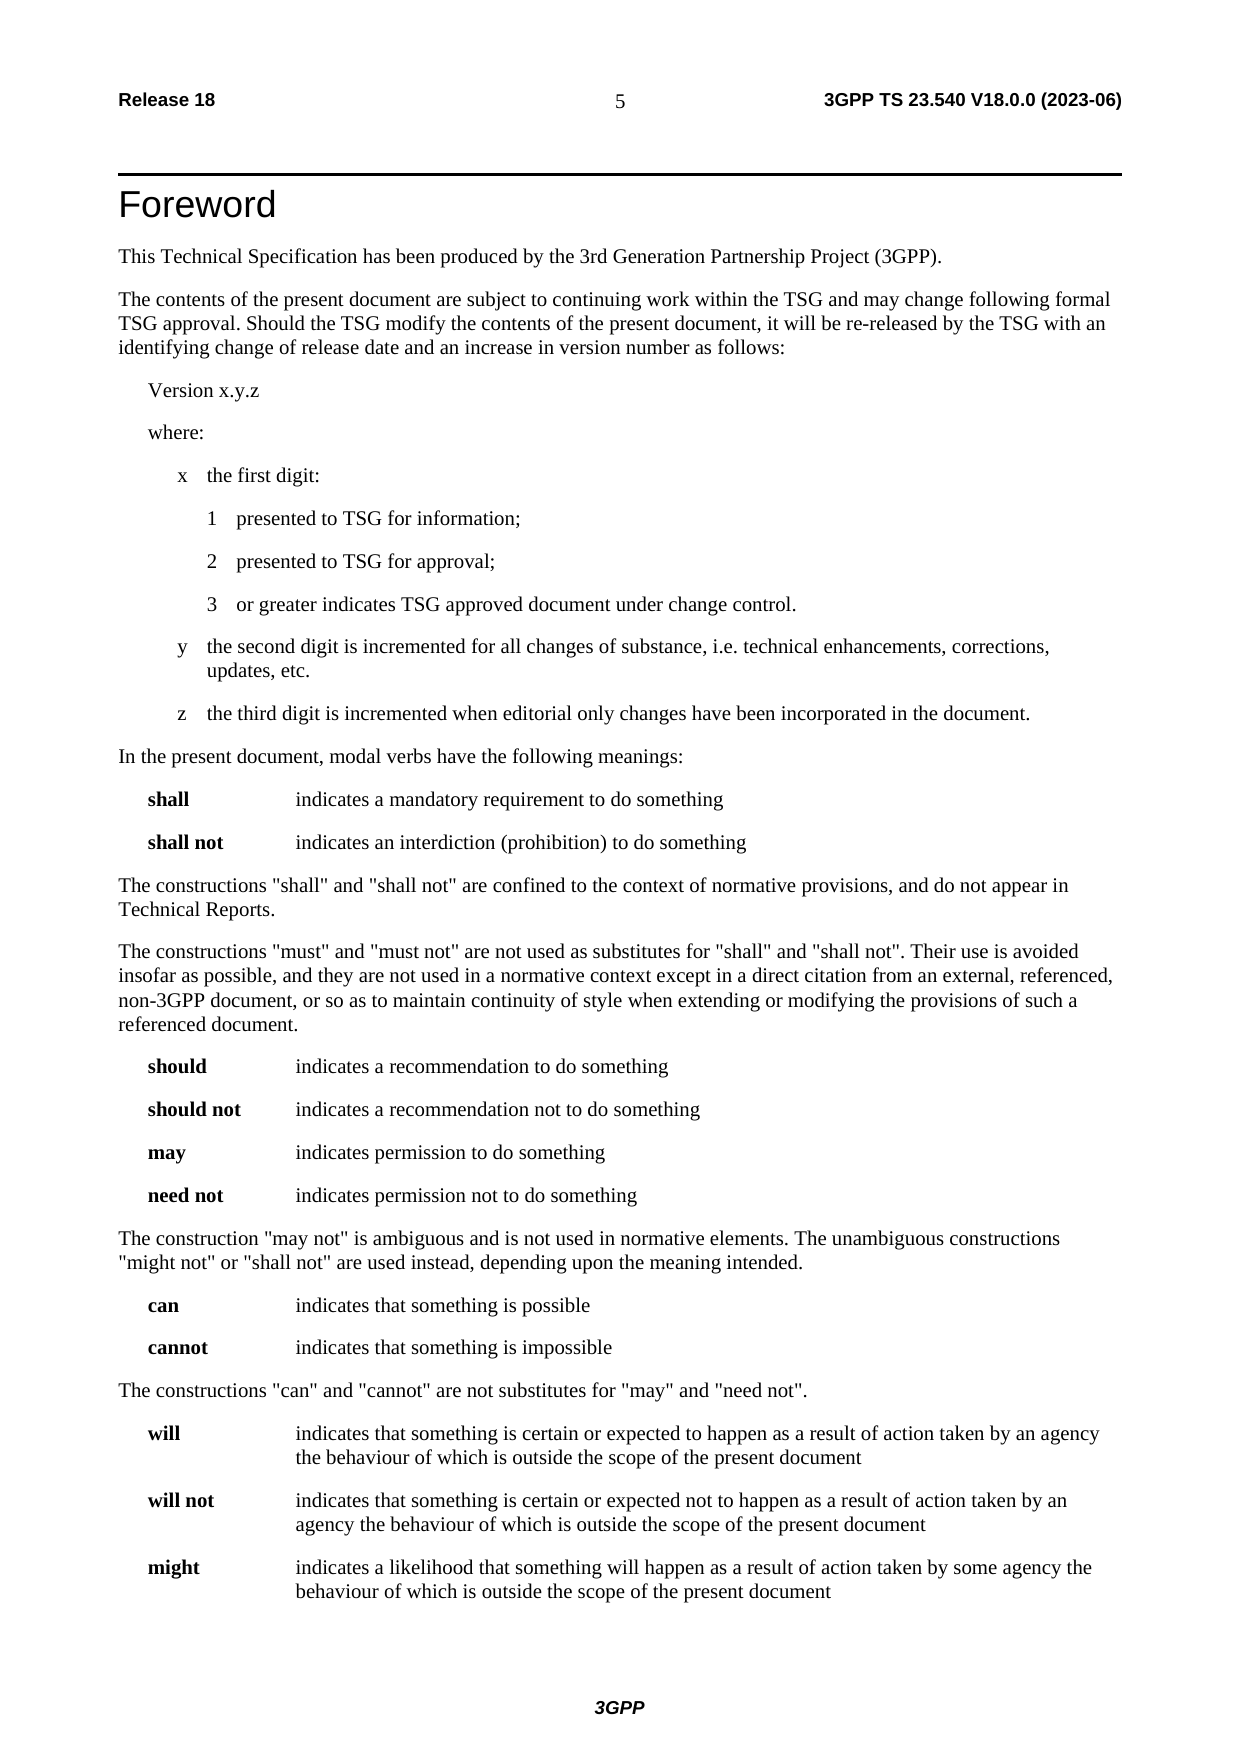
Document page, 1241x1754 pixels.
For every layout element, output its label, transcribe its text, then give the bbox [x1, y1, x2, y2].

subtitle Foreword [118, 176, 1122, 225]
text Version x.y.z [148, 377, 1122, 402]
text z the third digit is incremented when editorial only changes have been incorporated in the document. [177, 701, 1122, 725]
text 1 presented to TSG for information; [207, 506, 1122, 530]
text will not indicates that something is certain or expected not to happen as a result of action taken by an agency the behaviour of which is outside the scope of the present document [148, 1488, 1122, 1536]
text may indicates permission to do something [148, 1140, 1122, 1164]
text shall indicates a mandatory requirement to do something [148, 787, 1122, 811]
text might indicates a likelihood that something will happen as a result of action taken by some agency the behaviour of which is outside the scope of the present document [148, 1555, 1122, 1603]
text The constructions "shall" and "shall not" are confined to the context of normative provisions, and do not appear in Technical Reports. [118, 872, 1122, 921]
text should not indicates a recommendation not to do something [148, 1097, 1122, 1121]
text x the first digit: [177, 463, 1122, 487]
text The contents of the present document are subject to continuing work within the TSG and may change following formal TSG approval. Should the TSG modify the contents of the present document, it will be re-released by the TSG with an identifying change of release date and an increase in version number as follows: [118, 287, 1122, 359]
text The constructions "can" and "cannot" are not substitutes for "may" and "need not". [118, 1378, 1122, 1402]
text The construction "may not" is ambiguous and is not used in normative elements. The unambiguous constructions "might not" or "shall not" are used instead, depending upon the meaning intended. [118, 1226, 1122, 1274]
text shall not indicates an interdiction (prohibition) to do something [148, 830, 1122, 854]
text In the present document, modal verbs have the following meanings: [118, 744, 1122, 768]
text need not indicates permission not to do something [148, 1183, 1122, 1207]
text should indicates a recommendation to do something [148, 1054, 1122, 1078]
text will indicates that something is certain or expected to happen as a result of action taken by an agency the behaviour of which is outside the scope of the present document [148, 1421, 1122, 1469]
text cannot indicates that something is impossible [148, 1335, 1122, 1359]
text This Technical Specification has been produced by the 3rd Generation Partnership Project (3GPP). [118, 244, 1122, 268]
text y the second digit is incremented for all changes of substance, i.e. technical enhancements, corrections, updates, etc. [177, 634, 1122, 682]
text 3 or greater indicates TSG approved document under change control. [207, 592, 1122, 616]
text where: [148, 420, 1122, 444]
text 2 presented to TSG for approval; [207, 549, 1122, 573]
text can indicates that something is possible [148, 1292, 1122, 1317]
text The constructions "must" and "must not" are not used as substitutes for "shall" and "shall not". Their use is avoided insofar as possible, and they are not used in a normative context except in a direct citation from an external, referenced, non-3GPP document, or so as to maintain continuity of style when extending or modifying the provisions of such a referenced document. [118, 939, 1122, 1036]
